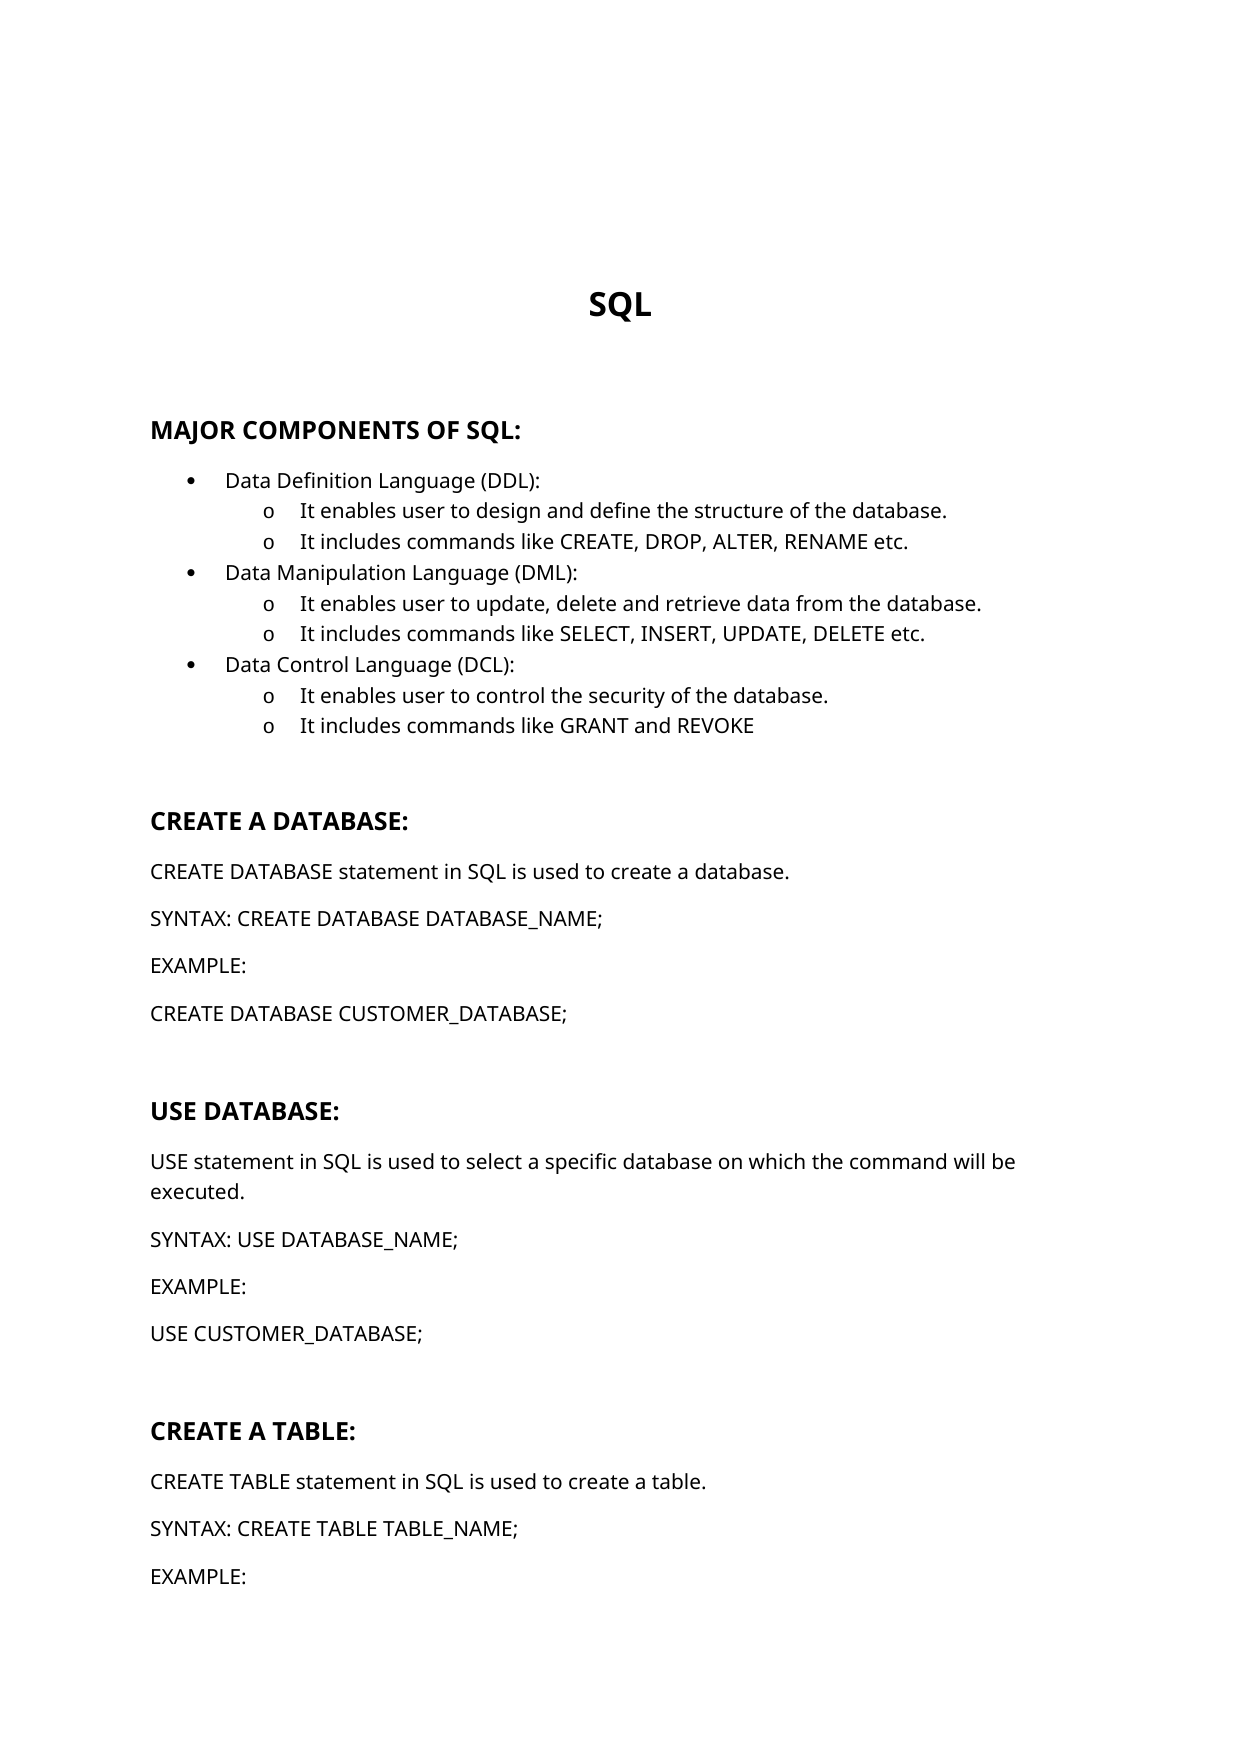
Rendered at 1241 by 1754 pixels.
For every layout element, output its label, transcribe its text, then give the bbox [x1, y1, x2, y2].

text SQL [150, 281, 1090, 327]
list Data Definition Language (DDL): [187, 466, 1090, 494]
text CREATE DATABASE CUSTOMER_DATABASE; [150, 999, 1090, 1027]
list It enables user to control the security of the database. [262, 681, 1090, 709]
text EXAMPLE: [150, 1272, 1090, 1300]
text CREATE TABLE statement in SQL is used to create a table. [150, 1467, 1090, 1496]
text SYNTAX: USE DATABASE_NAME; [150, 1225, 1090, 1253]
text SYNTAX: CREATE DATABASE DATABASE_NAME; [150, 904, 1090, 933]
list It includes commands like SELECT, INSERT, UPDATE, DELETE etc. [262, 619, 1090, 648]
list It enables user to design and define the structure of the database. [262, 497, 1090, 525]
list It includes commands like CREATE, DROP, ALTER, RENAME etc. [262, 527, 1090, 556]
text CREATE A DATABASE: [150, 803, 1090, 837]
text SYNTAX: CREATE TABLE TABLE_NAME; [150, 1514, 1090, 1543]
text EXAMPLE: [150, 951, 1090, 980]
list It enables user to update, delete and retrieve data from the database. [262, 589, 1090, 617]
text USE CUSTOMER_DATABASE; [150, 1319, 1090, 1348]
text EXAMPLE: [150, 1562, 1090, 1590]
list Data Manipulation Language (DML): [187, 558, 1090, 586]
text USE statement in SQL is used to select a specific database on which the command will be executed. [150, 1147, 1090, 1206]
text CREATE A TABLE: [150, 1414, 1090, 1448]
list It includes commands like GRANT and REVOKE [262, 711, 1090, 740]
text USE DATABASE: [150, 1093, 1090, 1127]
list Data Control Language (DCL): [187, 650, 1090, 678]
text MAJOR COMPONENTS OF SQL: [150, 412, 1090, 447]
text CREATE DATABASE statement in SQL is used to create a database. [150, 857, 1090, 885]
